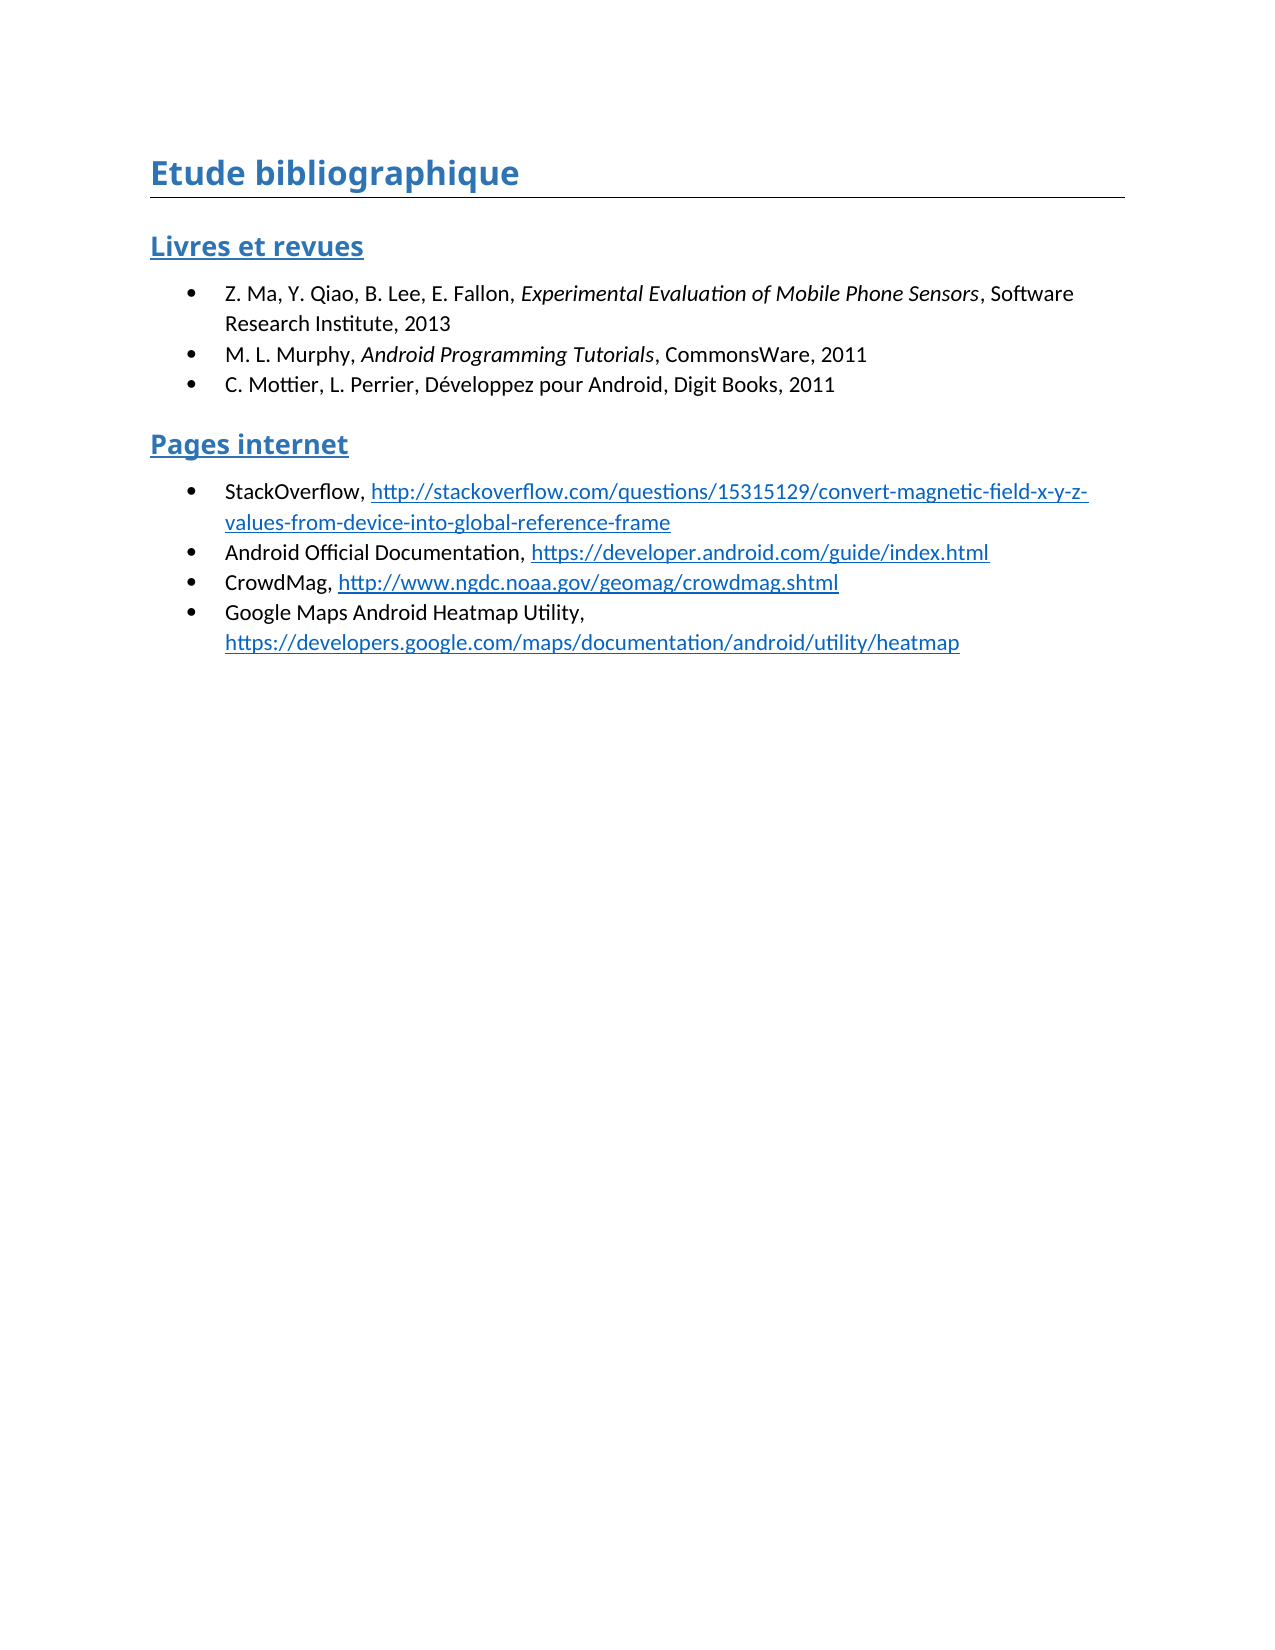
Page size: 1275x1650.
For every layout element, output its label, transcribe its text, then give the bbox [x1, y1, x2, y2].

subtitle Pages internet [150, 425, 1125, 462]
list StackOverflow, http://stackoverflow.com/questions/15315129/convert-magnetic-field-x-y-z-values-from-device-into-global-reference-frame [187, 477, 1125, 536]
subtitle Livres et revues [150, 227, 1125, 264]
list Android Official Documentation, https://developer.android.com/guide/index.html [187, 538, 1125, 566]
list Z. Ma, Y. Qiao, B. Lee, E. Fallon, Experimental Evaluation of Mobile Phone Sensors, Software Research Institute, 2013 [187, 279, 1125, 338]
list C. Mottier, L. Perrier, Développez pour Android, Digit Books, 2011 [187, 370, 1125, 398]
list M. L. Murphy, Android Programming Tutorials, CommonsWare, 2011 [187, 340, 1125, 368]
subtitle Etude bibliographique [150, 150, 1125, 197]
list CrowdMag, http://www.ngdc.noaa.gov/geomag/crowdmag.shtml [187, 568, 1125, 596]
list Google Maps Android Heatmap Utility, https://developers.google.com/maps/documentation/android/utility/heatmap [187, 598, 1125, 657]
